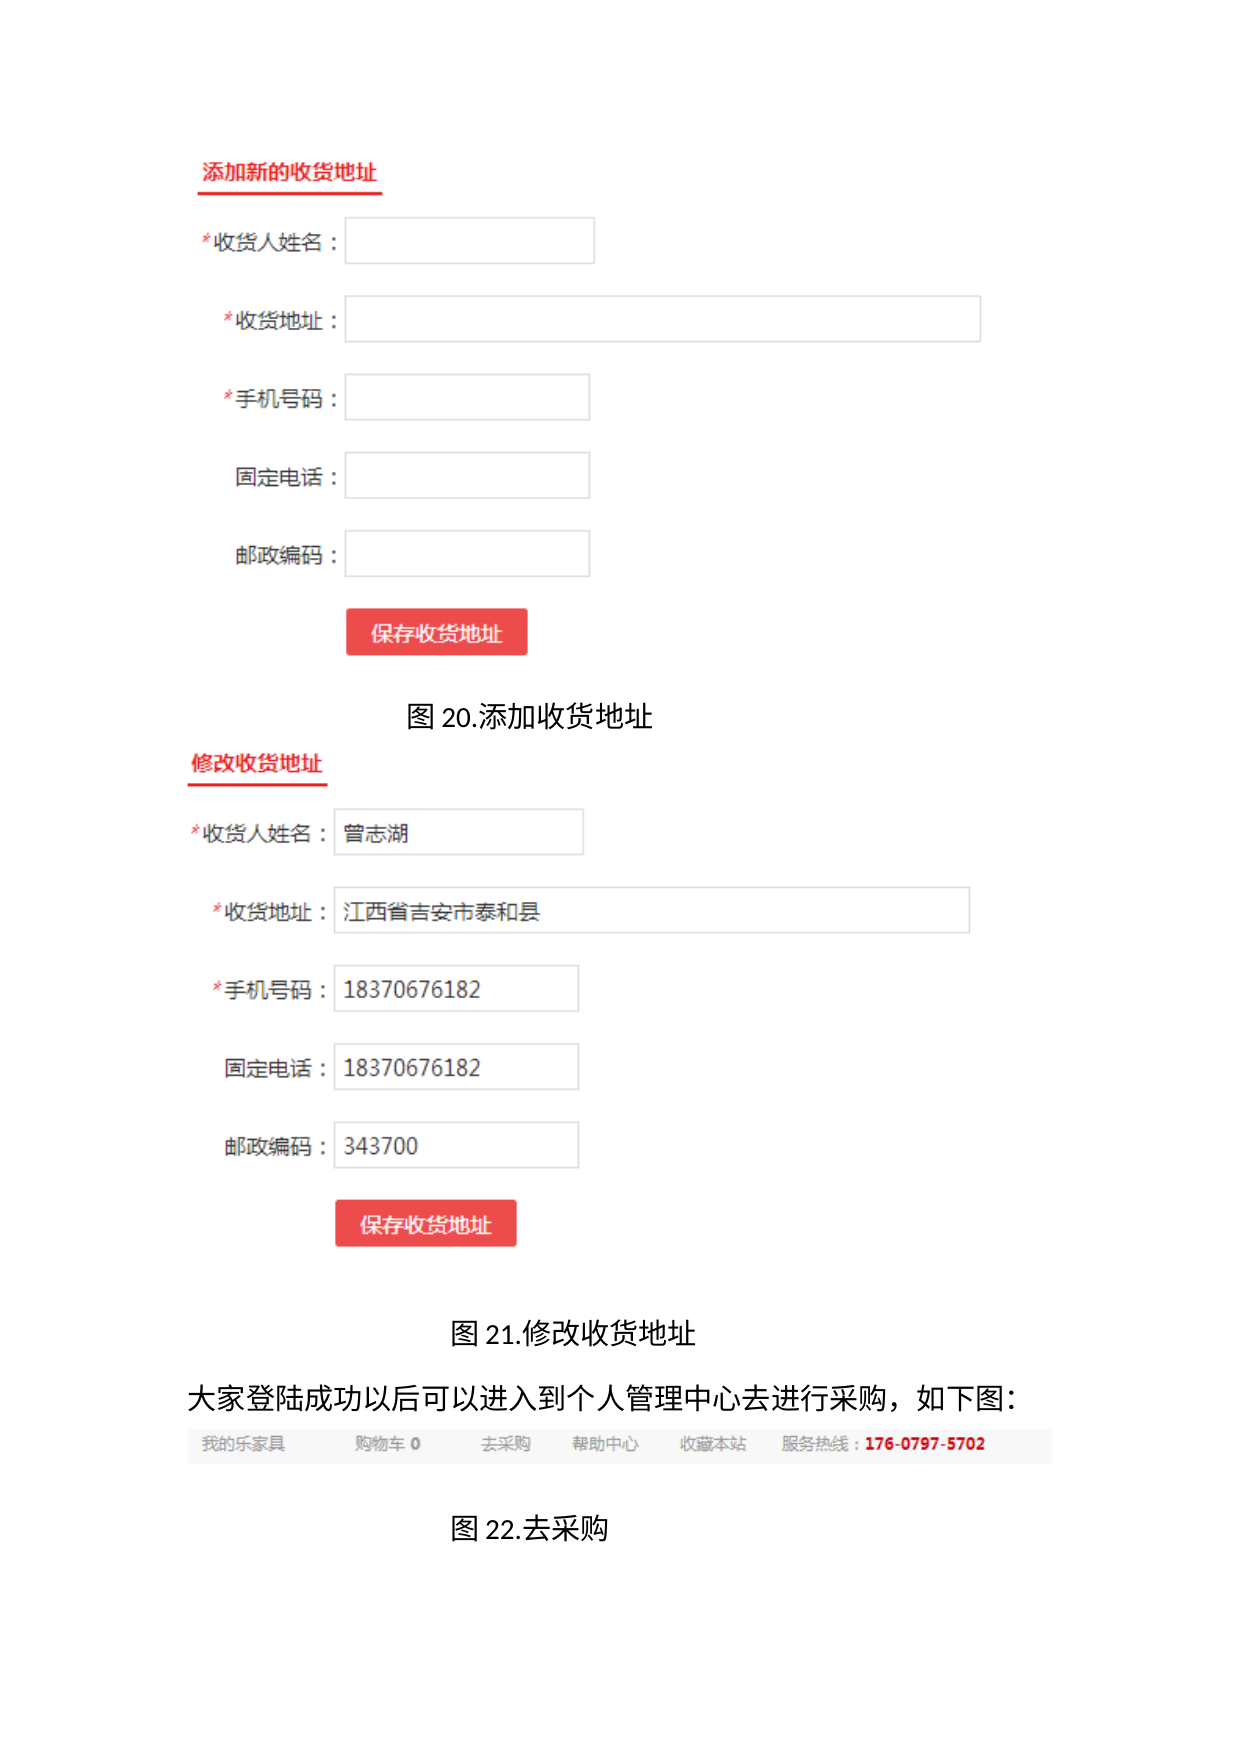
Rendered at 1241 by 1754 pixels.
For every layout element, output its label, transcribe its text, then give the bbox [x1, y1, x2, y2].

text 大家登陆成功以后可以进入到个人管理中心去进行采购，如下图： [187, 1364, 1053, 1429]
text 图20.添加收货地址 [362, 682, 1053, 747]
picture [187, 162, 1044, 665]
text 图21.修改收货地址 [406, 1299, 1053, 1364]
picture [187, 747, 1044, 1272]
text 图22.去采购 [406, 1494, 1053, 1559]
picture [187, 1429, 1053, 1464]
